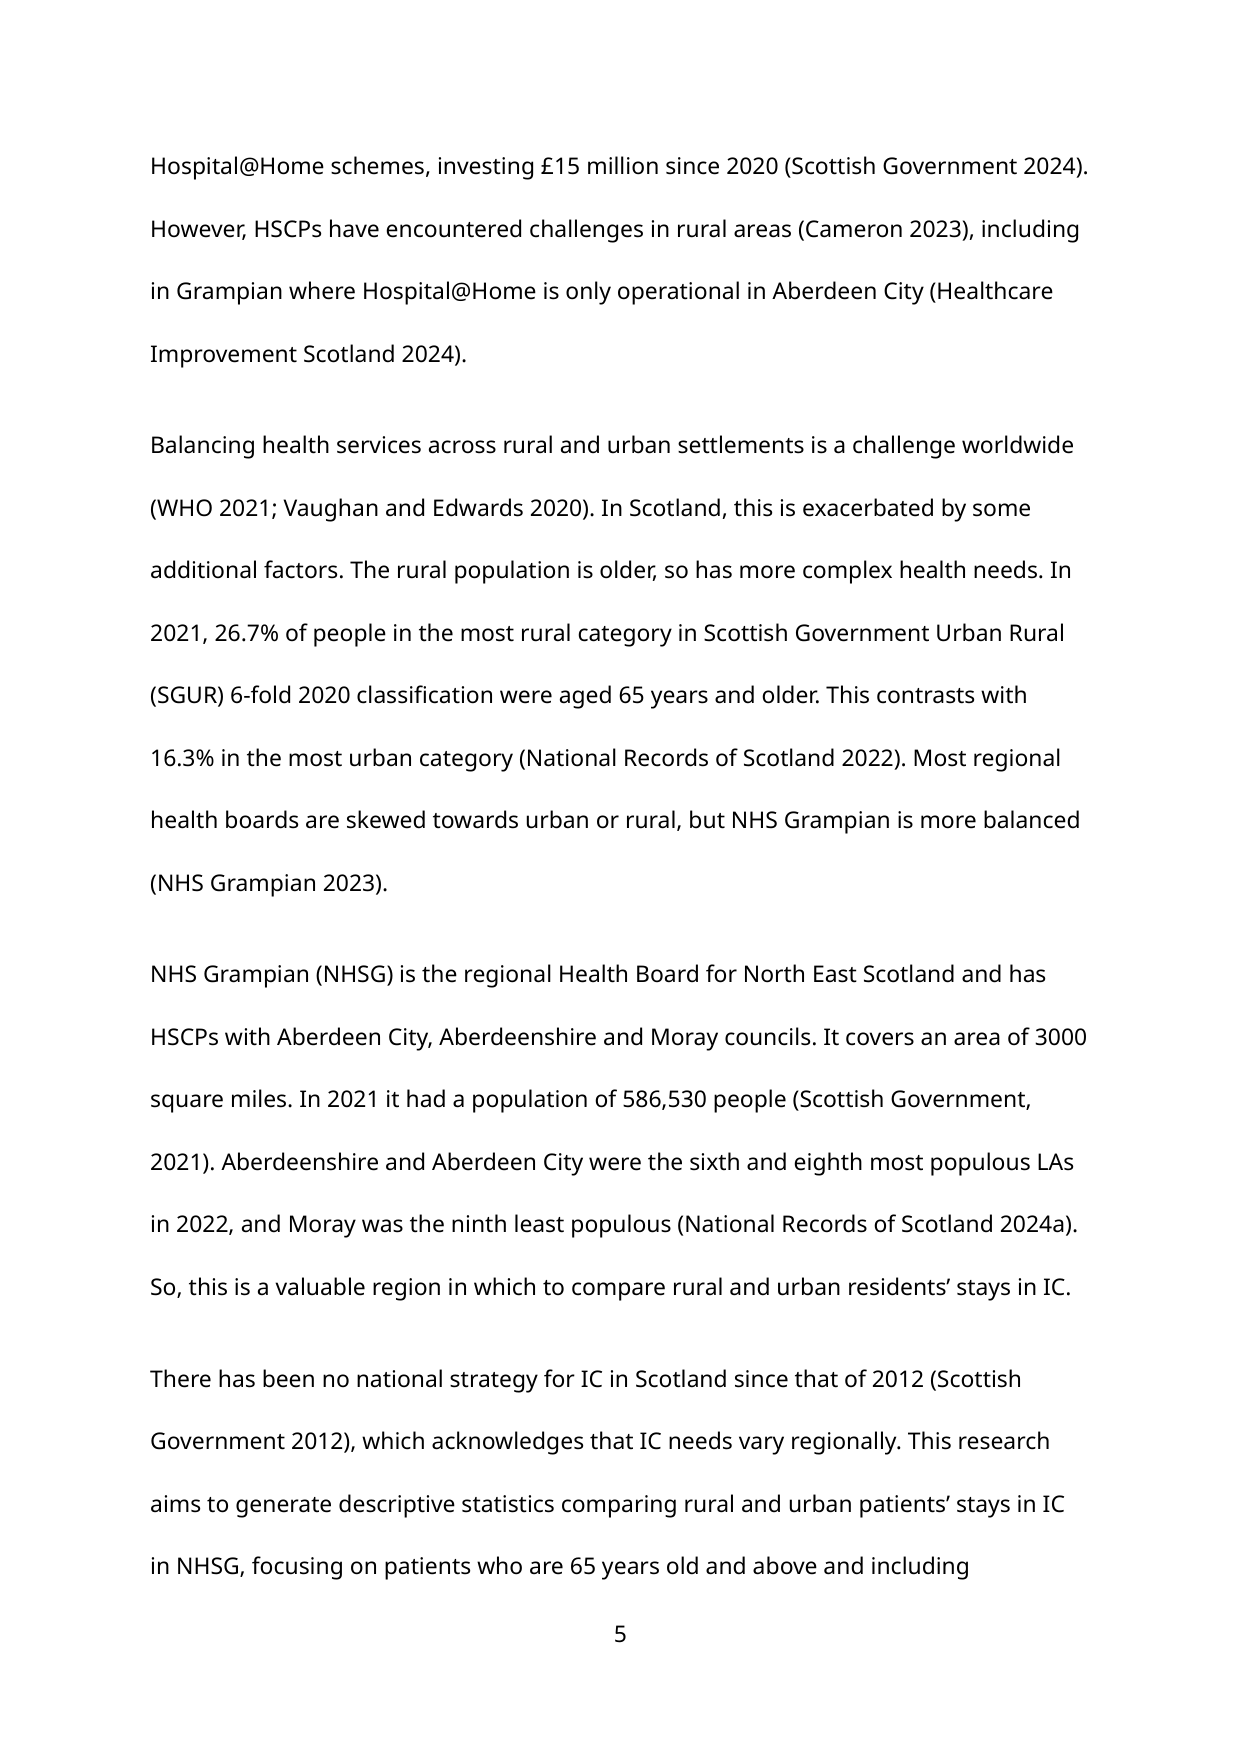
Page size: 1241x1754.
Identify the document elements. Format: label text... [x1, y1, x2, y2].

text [150, 150, 1090, 369]
text Balancing health services across rural and urban settlements is a challenge worldwide (WHO 2021; Vaughan and Edwards 2020). In Scotland, this is exacerbated by some additional factors. The rural population is older, so has more complex health needs. In 2021, 26.7% of people in the most rural category in Scottish Government Urban Rural (SGUR) 6-fold 2020 classification were aged 65 years and older. This contrasts with 16.3% in the most urban category (National Records of Scotland 2022). Most regional health boards are skewed towards urban or rural, but NHS Grampian is more balanced (NHS Grampian 2023). [150, 429, 1090, 898]
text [150, 1362, 1090, 1581]
text NHS Grampian (NHSG) is the regional Health Board for North East Scotland and has HSCPs with Aberdeen City, Aberdeenshire and Moray councils. It covers an area of 3000 square miles. In 2021 it had a population of 586,530 people (Scottish Government, 2021). Aberdeenshire and Aberdeen City were the sixth and eighth most populous LAs in 2022, and Moray was the ninth least populous (National Records of Scotland 2024a). So, this is a valuable region in which to compare rural and urban residents’ stays in IC. [150, 958, 1090, 1302]
